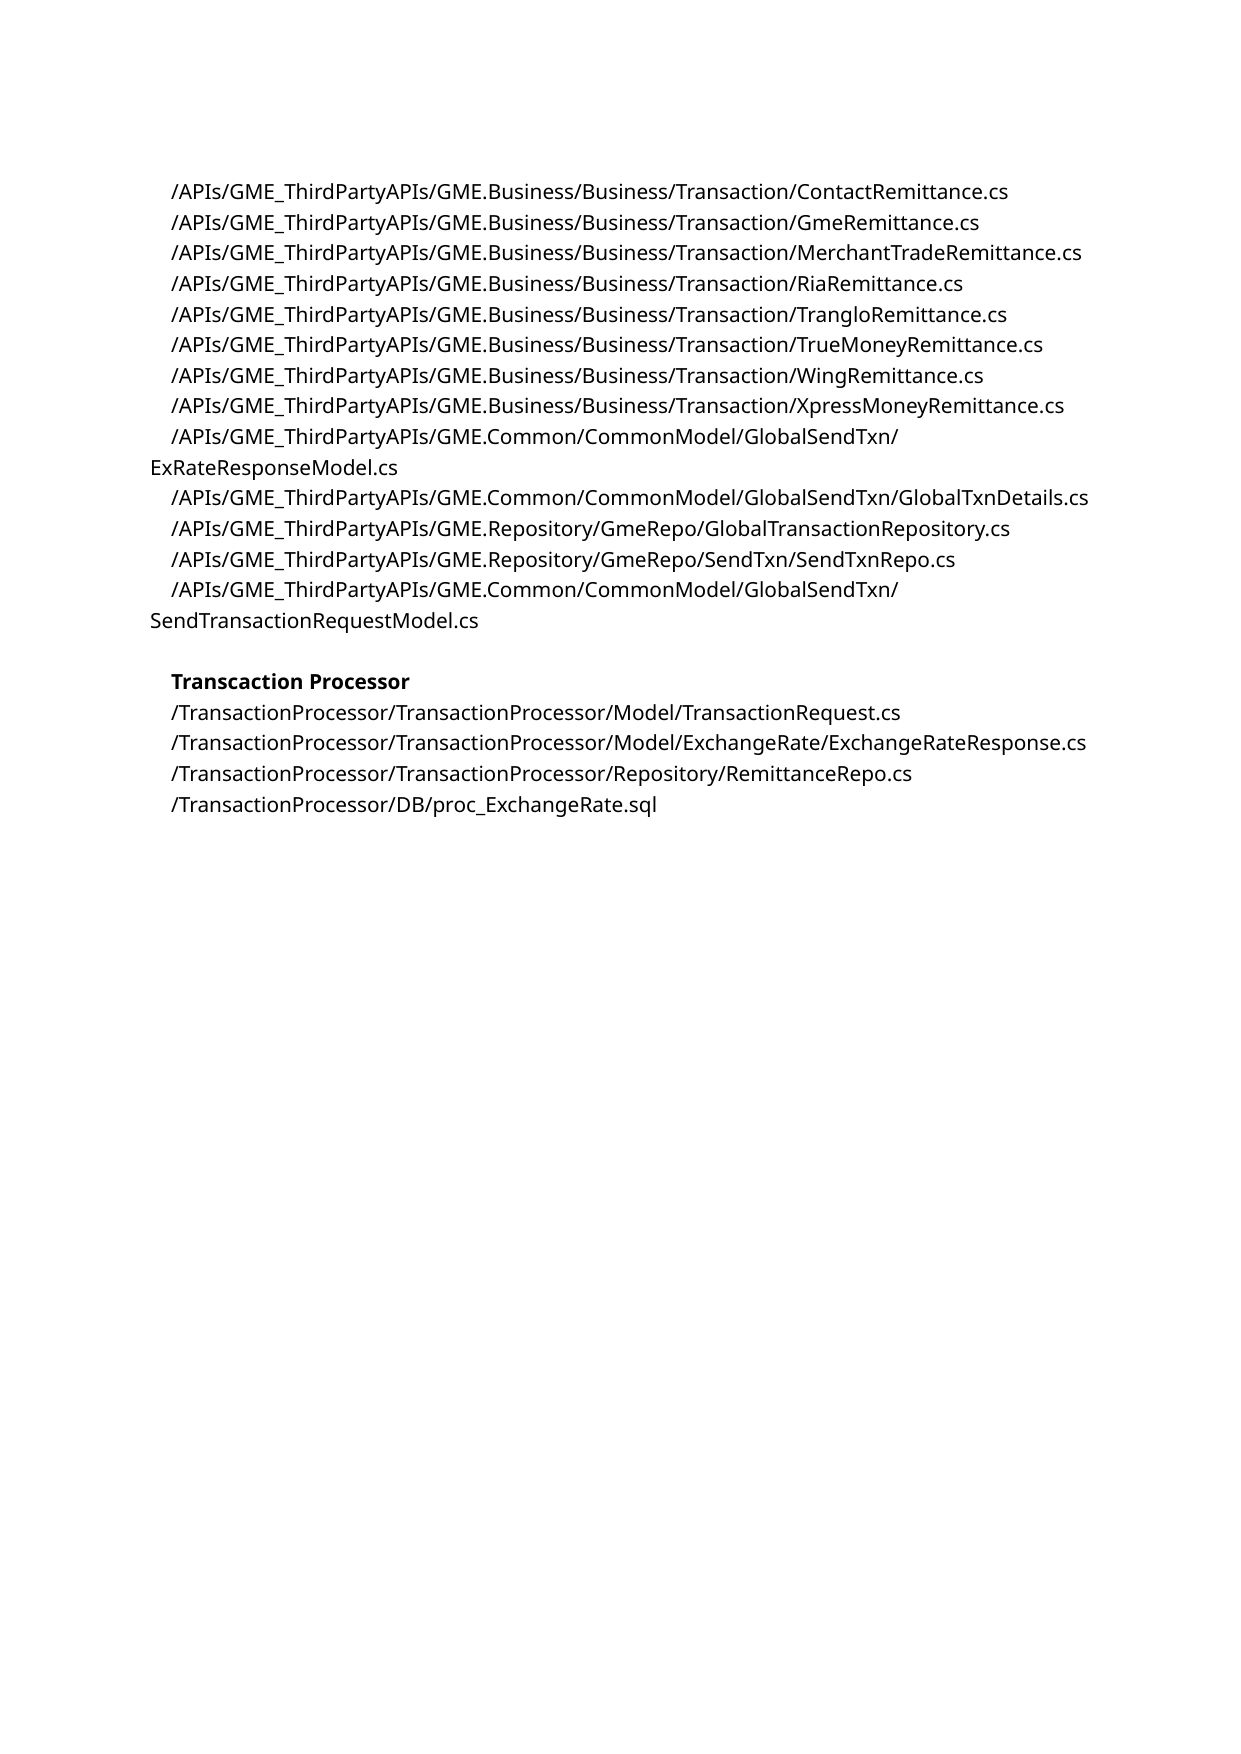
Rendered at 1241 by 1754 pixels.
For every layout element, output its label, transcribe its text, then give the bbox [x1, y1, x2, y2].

text /TransactionProcessor/DB/proc_ExchangeRate.sql [150, 790, 1090, 818]
text /APIs/GME_ThirdPartyAPIs/GME.Common/CommonModel/GlobalSendTxn/GlobalTxnDetails.cs [150, 483, 1090, 512]
text /APIs/GME_ThirdPartyAPIs/GME.Business/Business/Transaction/ContactRemittance.cs [150, 177, 1090, 206]
text /APIs/GME_ThirdPartyAPIs/GME.Repository/GmeRepo/SendTxn/SendTxnRepo.cs [150, 545, 1090, 573]
text /TransactionProcessor/TransactionProcessor/Model/ExchangeRate/ExchangeRateResponse.cs [150, 728, 1090, 757]
text /TransactionProcessor/TransactionProcessor/Model/TransactionRequest.cs [150, 698, 1090, 726]
text /APIs/GME_ThirdPartyAPIs/GME.Business/Business/Transaction/RiaRemittance.cs [150, 269, 1090, 297]
text /APIs/GME_ThirdPartyAPIs/GME.Business/Business/Transaction/MerchantTradeRemittance.cs [150, 238, 1090, 267]
text /APIs/GME_ThirdPartyAPIs/GME.Repository/GmeRepo/GlobalTransactionRepository.cs [150, 514, 1090, 542]
text /TransactionProcessor/TransactionProcessor/Repository/RemittanceRepo.cs [150, 759, 1090, 787]
text /APIs/GME_ThirdPartyAPIs/GME.Common/CommonModel/GlobalSendTxn/SendTransactionRequestModel.cs [150, 575, 1090, 634]
text /APIs/GME_ThirdPartyAPIs/GME.Common/CommonModel/GlobalSendTxn/ExRateResponseModel.cs [150, 422, 1090, 481]
text /APIs/GME_ThirdPartyAPIs/GME.Business/Business/Transaction/GmeRemittance.cs [150, 208, 1090, 236]
text /APIs/GME_ThirdPartyAPIs/GME.Business/Business/Transaction/TrueMoneyRemittance.cs [150, 330, 1090, 359]
text /APIs/GME_ThirdPartyAPIs/GME.Business/Business/Transaction/XpressMoneyRemittance.cs [150, 392, 1090, 420]
text /APIs/GME_ThirdPartyAPIs/GME.Business/Business/Transaction/WingRemittance.cs [150, 361, 1090, 389]
text Transcaction Processor [150, 667, 1090, 696]
text /APIs/GME_ThirdPartyAPIs/GME.Business/Business/Transaction/TrangloRemittance.cs [150, 300, 1090, 328]
